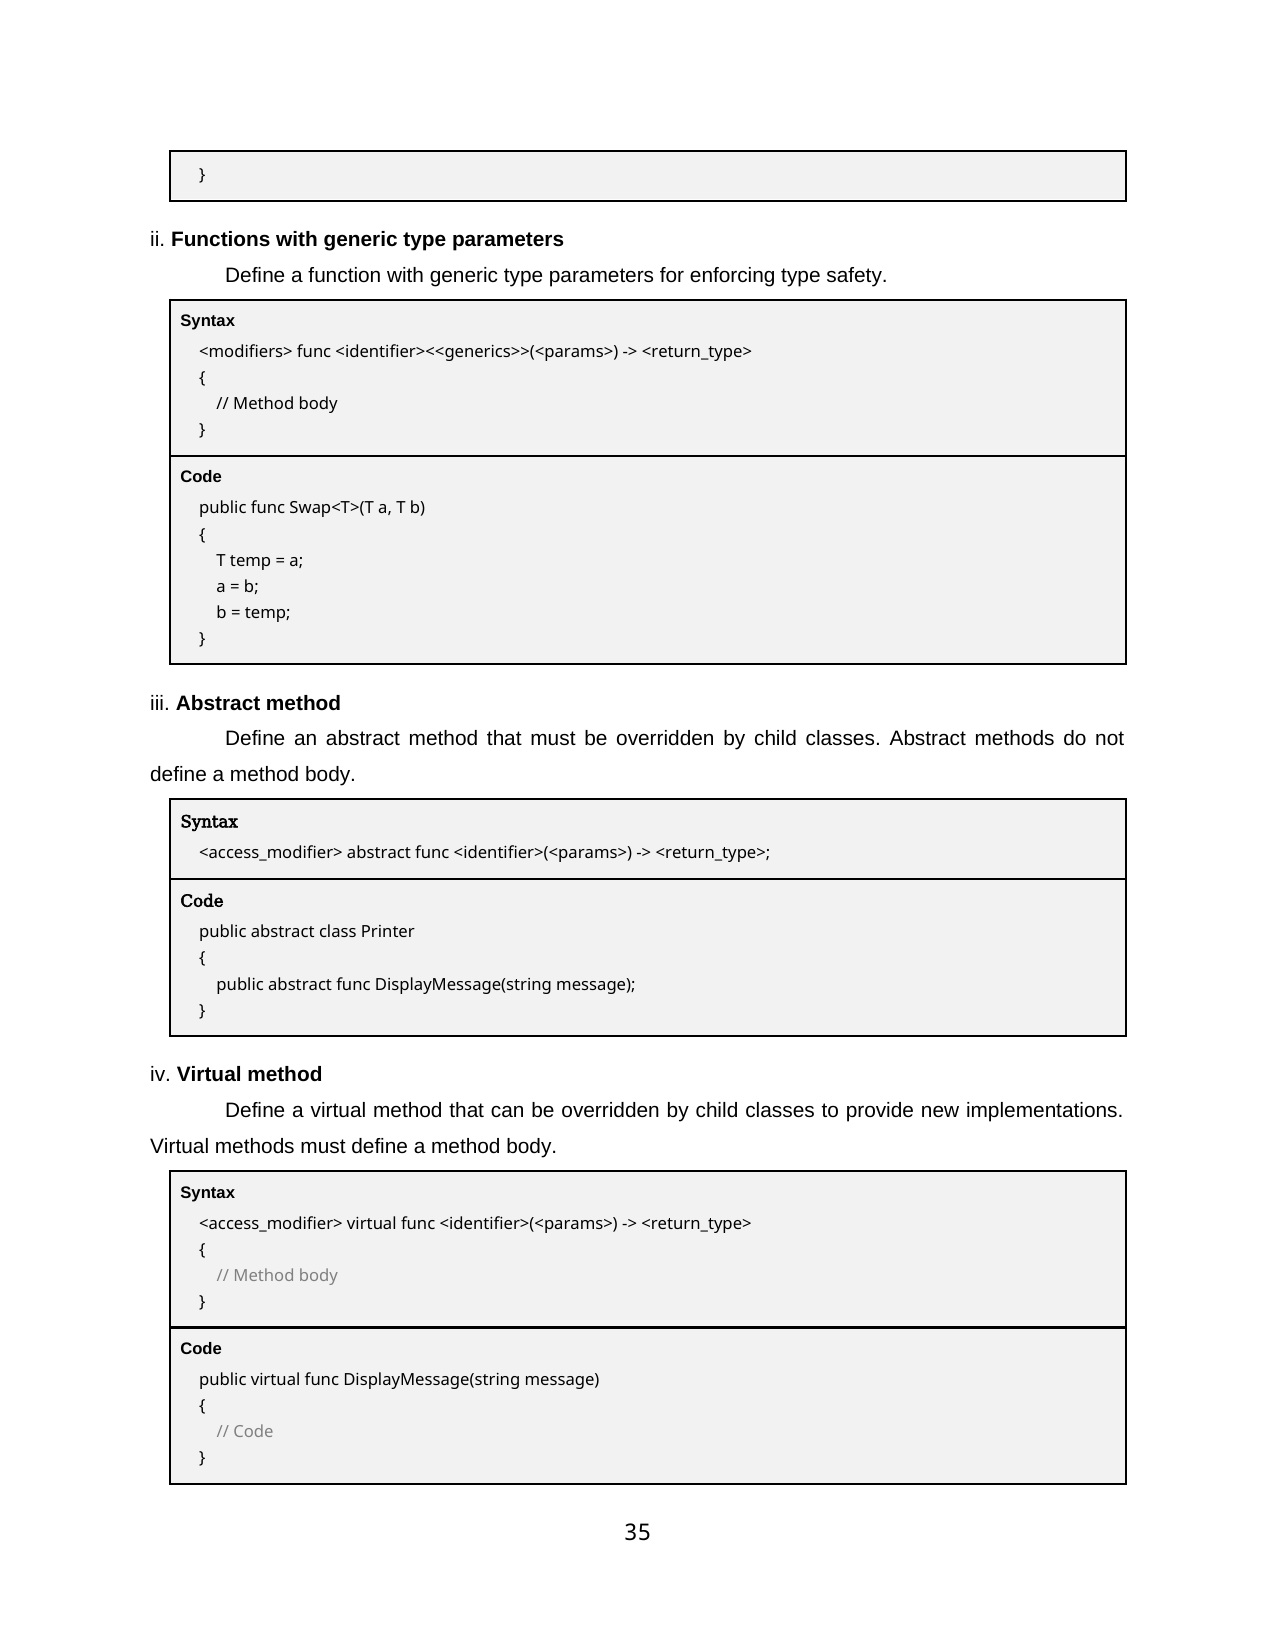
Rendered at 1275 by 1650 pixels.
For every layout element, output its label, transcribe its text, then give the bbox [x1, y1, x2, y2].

text ii. Functions with generic type parameters [150, 227, 1125, 251]
text Define a virtual method that can be overridden by child classes to provide new implementations. Virtual methods must define a method body. [150, 1098, 1125, 1158]
text iv. Virtual method [150, 1062, 1125, 1086]
table_cell Code public virtual func DisplayMessage(string message) { // Code } [171, 1329, 1125, 1483]
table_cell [171, 152, 1125, 199]
table_cell Code public abstract class Printer { public abstract func DisplayMessage(string message); } [171, 880, 1125, 1035]
text Define an abstract method that must be overridden by child classes. Abstract methods do not define a method body. [150, 726, 1125, 786]
text Define a function with generic type parameters for enforcing type safety. [150, 262, 1125, 286]
table_header Syntax <access_modifier> virtual func <identifier>(<params>) -> <return_type> { // Method body } [171, 1172, 1125, 1326]
table_header Syntax <modifiers> func <identifier><<generics>>(<params>) -> <return_type> { // Method body } [171, 301, 1125, 455]
table_header Syntax <access_modifier> abstract func <identifier>(<params>) -> <return_type>; [171, 800, 1125, 878]
text iii. Abstract method [150, 690, 1125, 714]
table_cell Code public func Swap<T>(T a, T b) { T temp = a; a = b; b = temp; } [171, 457, 1125, 663]
